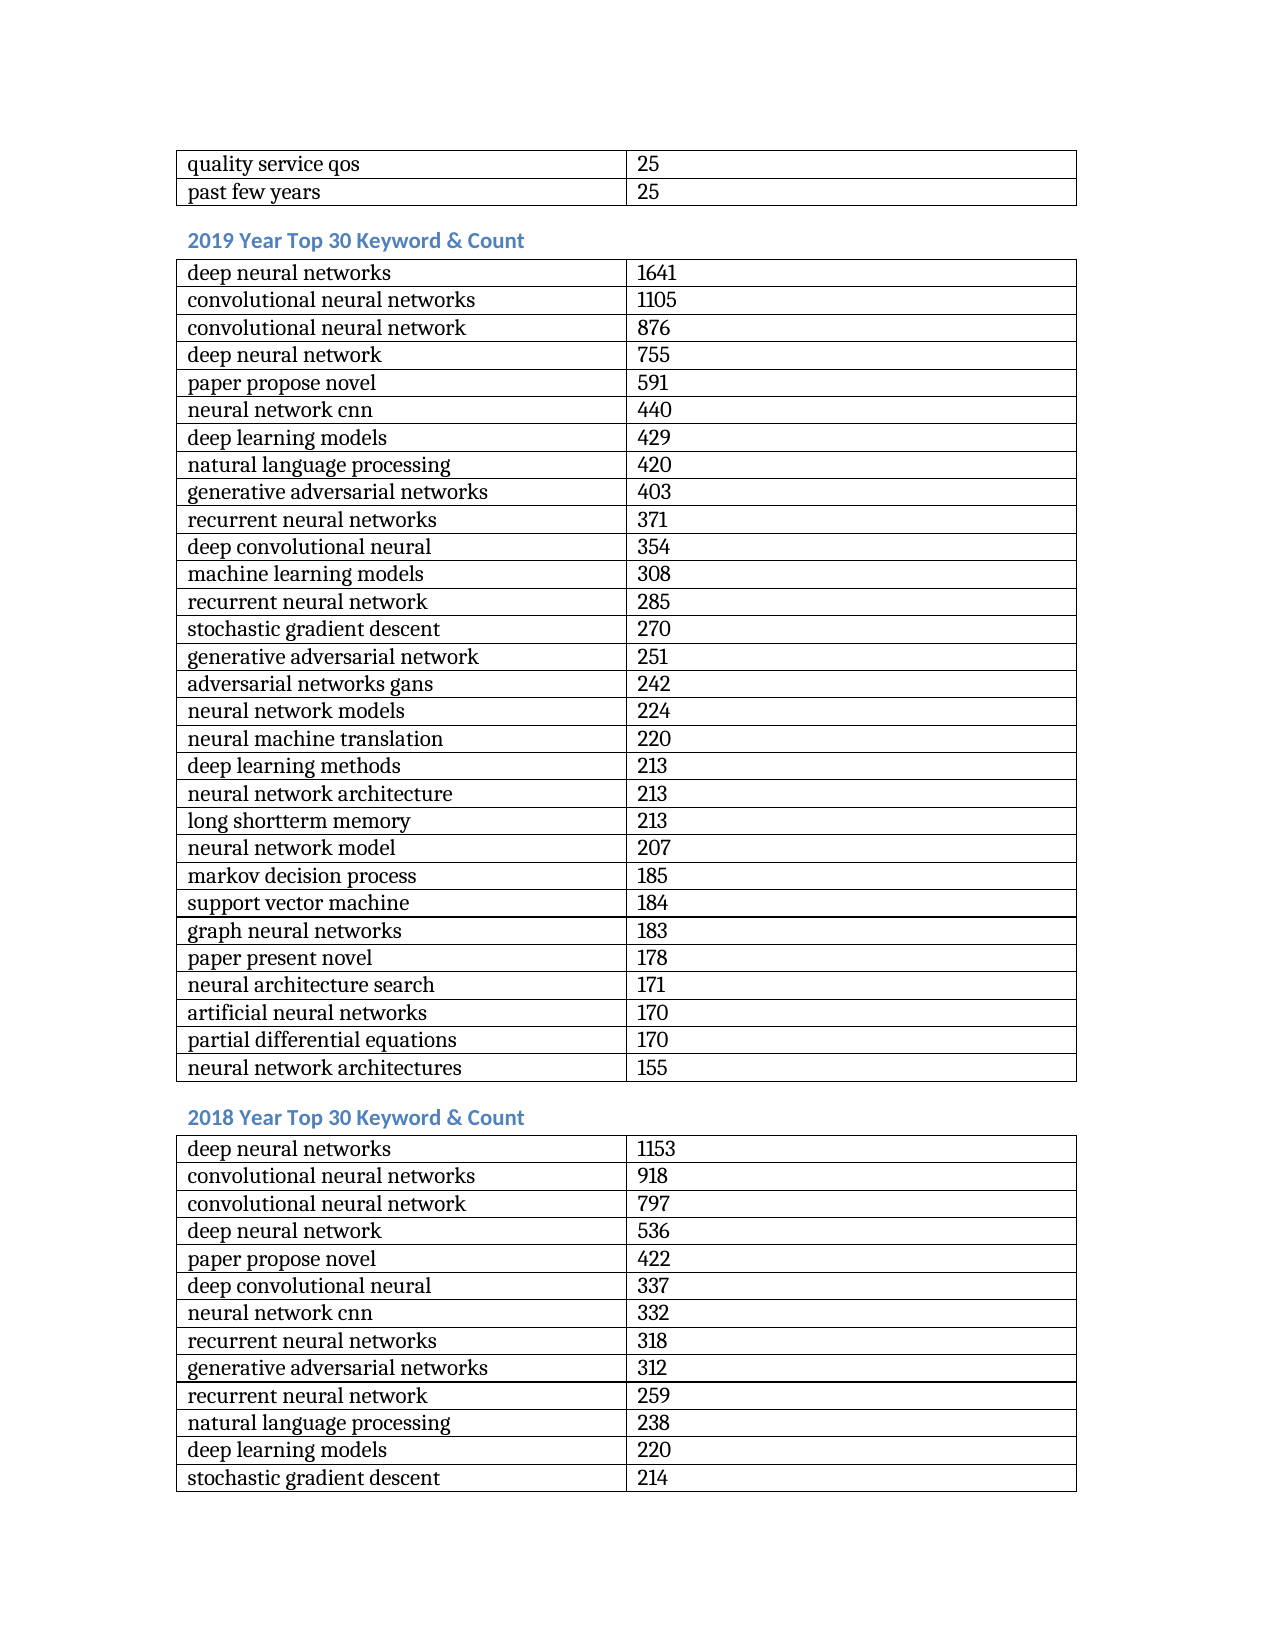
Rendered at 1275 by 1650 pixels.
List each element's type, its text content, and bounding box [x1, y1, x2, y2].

table_cell recurrent neural networks [177, 1328, 626, 1354]
table_cell neural network architectures [177, 1054, 626, 1081]
table_cell 220 [627, 726, 1076, 752]
table_cell 371 [627, 506, 1076, 533]
table_cell 213 [627, 780, 1076, 807]
table_cell deep learning models [177, 1437, 626, 1463]
table_cell 170 [627, 1027, 1076, 1053]
table_cell neural network architecture [177, 780, 626, 807]
subtitle 2019 Year Top 30 Keyword & Count [187, 227, 1087, 255]
table_cell markov decision process [177, 863, 626, 889]
table_cell natural language processing [177, 452, 626, 478]
table_cell paper propose novel [177, 370, 626, 396]
table_cell 318 [627, 1328, 1076, 1354]
table_cell 251 [627, 644, 1076, 670]
table_cell 207 [627, 835, 1076, 862]
table_header 1641 [627, 260, 1076, 286]
table_header 1153 [627, 1136, 1076, 1162]
table_cell 440 [627, 397, 1076, 423]
table_cell 155 [627, 1054, 1076, 1081]
table_cell 422 [627, 1245, 1076, 1272]
table_cell convolutional neural networks [177, 287, 626, 314]
table_cell 184 [627, 890, 1076, 916]
table_cell 591 [627, 370, 1076, 396]
table_cell 185 [627, 863, 1076, 889]
table_cell deep learning models [177, 424, 626, 451]
table_cell convolutional neural network [177, 315, 626, 341]
subtitle 2018 Year Top 30 Keyword & Count [187, 1103, 1087, 1131]
table_cell neural network cnn [177, 397, 626, 423]
table_cell recurrent neural network [177, 589, 626, 615]
table_cell 25 [627, 151, 1076, 177]
table_cell deep convolutional neural [177, 534, 626, 560]
table_cell recurrent neural network [177, 1383, 626, 1409]
table_cell 797 [627, 1191, 1076, 1217]
table_cell deep neural network [177, 1218, 626, 1244]
table_cell machine learning models [177, 561, 626, 588]
table_cell 238 [627, 1410, 1076, 1436]
table_cell past few years [177, 179, 626, 205]
table_cell 214 [627, 1465, 1076, 1491]
table_header deep neural networks [177, 1136, 626, 1162]
table_cell neural network model [177, 835, 626, 862]
table_cell 224 [627, 698, 1076, 724]
table_cell neural network cnn [177, 1300, 626, 1327]
table_cell long shortterm memory [177, 808, 626, 834]
table_cell 403 [627, 479, 1076, 505]
table_cell support vector machine [177, 890, 626, 916]
table_cell artificial neural networks [177, 1000, 626, 1026]
table_cell recurrent neural networks [177, 506, 626, 533]
table_cell quality service qos [177, 151, 626, 177]
table_cell deep convolutional neural [177, 1273, 626, 1299]
table_cell 183 [627, 918, 1076, 944]
table_cell 755 [627, 342, 1076, 368]
table_cell generative adversarial network [177, 644, 626, 670]
table_cell stochastic gradient descent [177, 616, 626, 642]
table_header deep neural networks [177, 260, 626, 286]
table_cell 429 [627, 424, 1076, 451]
table_cell 220 [627, 1437, 1076, 1463]
table_cell convolutional neural networks [177, 1163, 626, 1189]
table_cell 536 [627, 1218, 1076, 1244]
table_cell paper present novel [177, 945, 626, 971]
table_cell 270 [627, 616, 1076, 642]
table_cell generative adversarial networks [177, 1355, 626, 1381]
table_cell 242 [627, 671, 1076, 697]
table_cell 25 [627, 179, 1076, 205]
table_cell 337 [627, 1273, 1076, 1299]
table_cell 285 [627, 589, 1076, 615]
table_cell stochastic gradient descent [177, 1465, 626, 1491]
table_cell deep neural network [177, 342, 626, 368]
table_cell graph neural networks [177, 918, 626, 944]
table_cell 259 [627, 1383, 1076, 1409]
table_cell 876 [627, 315, 1076, 341]
table_cell neural network models [177, 698, 626, 724]
table_cell 918 [627, 1163, 1076, 1189]
table_cell 332 [627, 1300, 1076, 1327]
table_cell 213 [627, 753, 1076, 779]
table_cell convolutional neural network [177, 1191, 626, 1217]
table_cell 354 [627, 534, 1076, 560]
table_cell 171 [627, 972, 1076, 998]
table_cell adversarial networks gans [177, 671, 626, 697]
table_cell neural architecture search [177, 972, 626, 998]
table_cell neural machine translation [177, 726, 626, 752]
table_cell 1105 [627, 287, 1076, 314]
table_cell deep learning methods [177, 753, 626, 779]
table_cell 170 [627, 1000, 1076, 1026]
table_cell 178 [627, 945, 1076, 971]
table_cell 213 [627, 808, 1076, 834]
table_cell 308 [627, 561, 1076, 588]
table_cell 420 [627, 452, 1076, 478]
table_cell partial differential equations [177, 1027, 626, 1053]
table_cell 312 [627, 1355, 1076, 1381]
table_cell paper propose novel [177, 1245, 626, 1272]
table_cell natural language processing [177, 1410, 626, 1436]
table_cell generative adversarial networks [177, 479, 626, 505]
